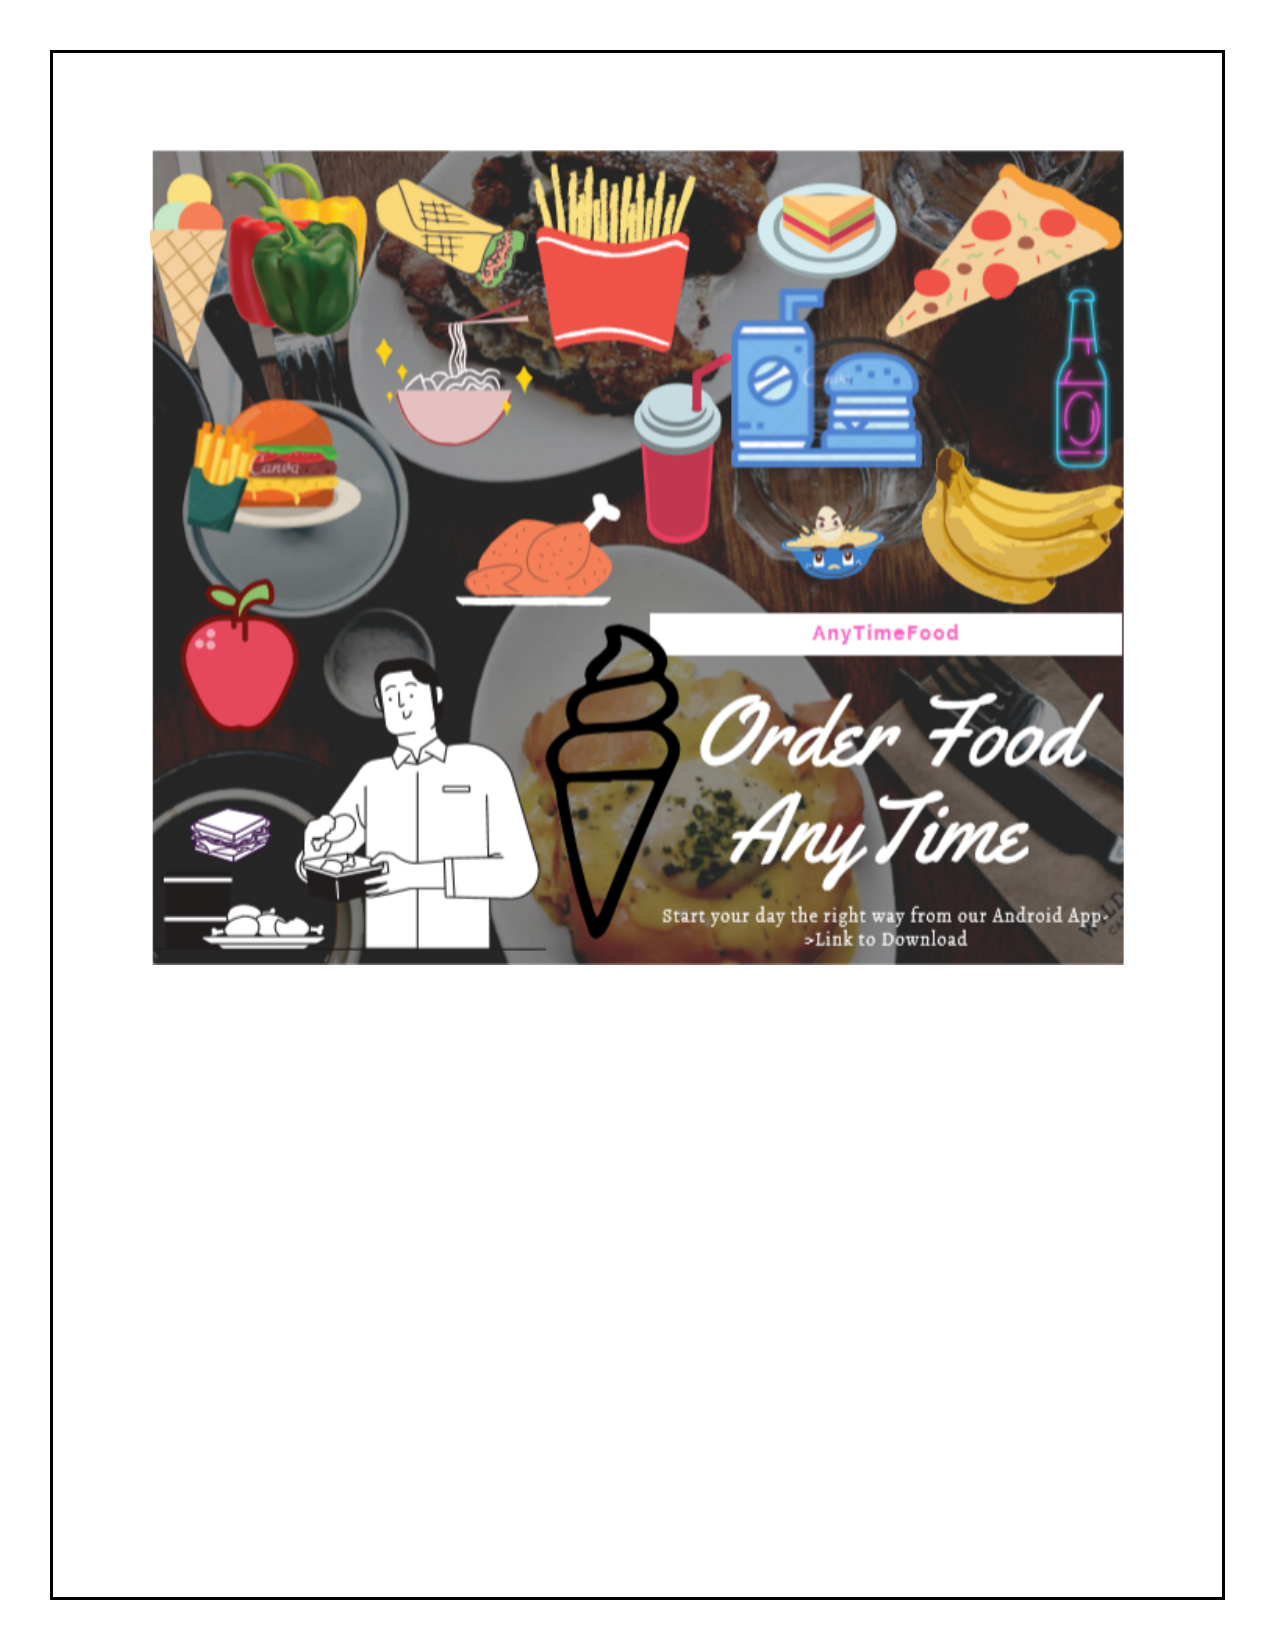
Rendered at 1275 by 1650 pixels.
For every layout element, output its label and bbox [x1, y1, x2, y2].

picture [150, 150, 1124, 965]
